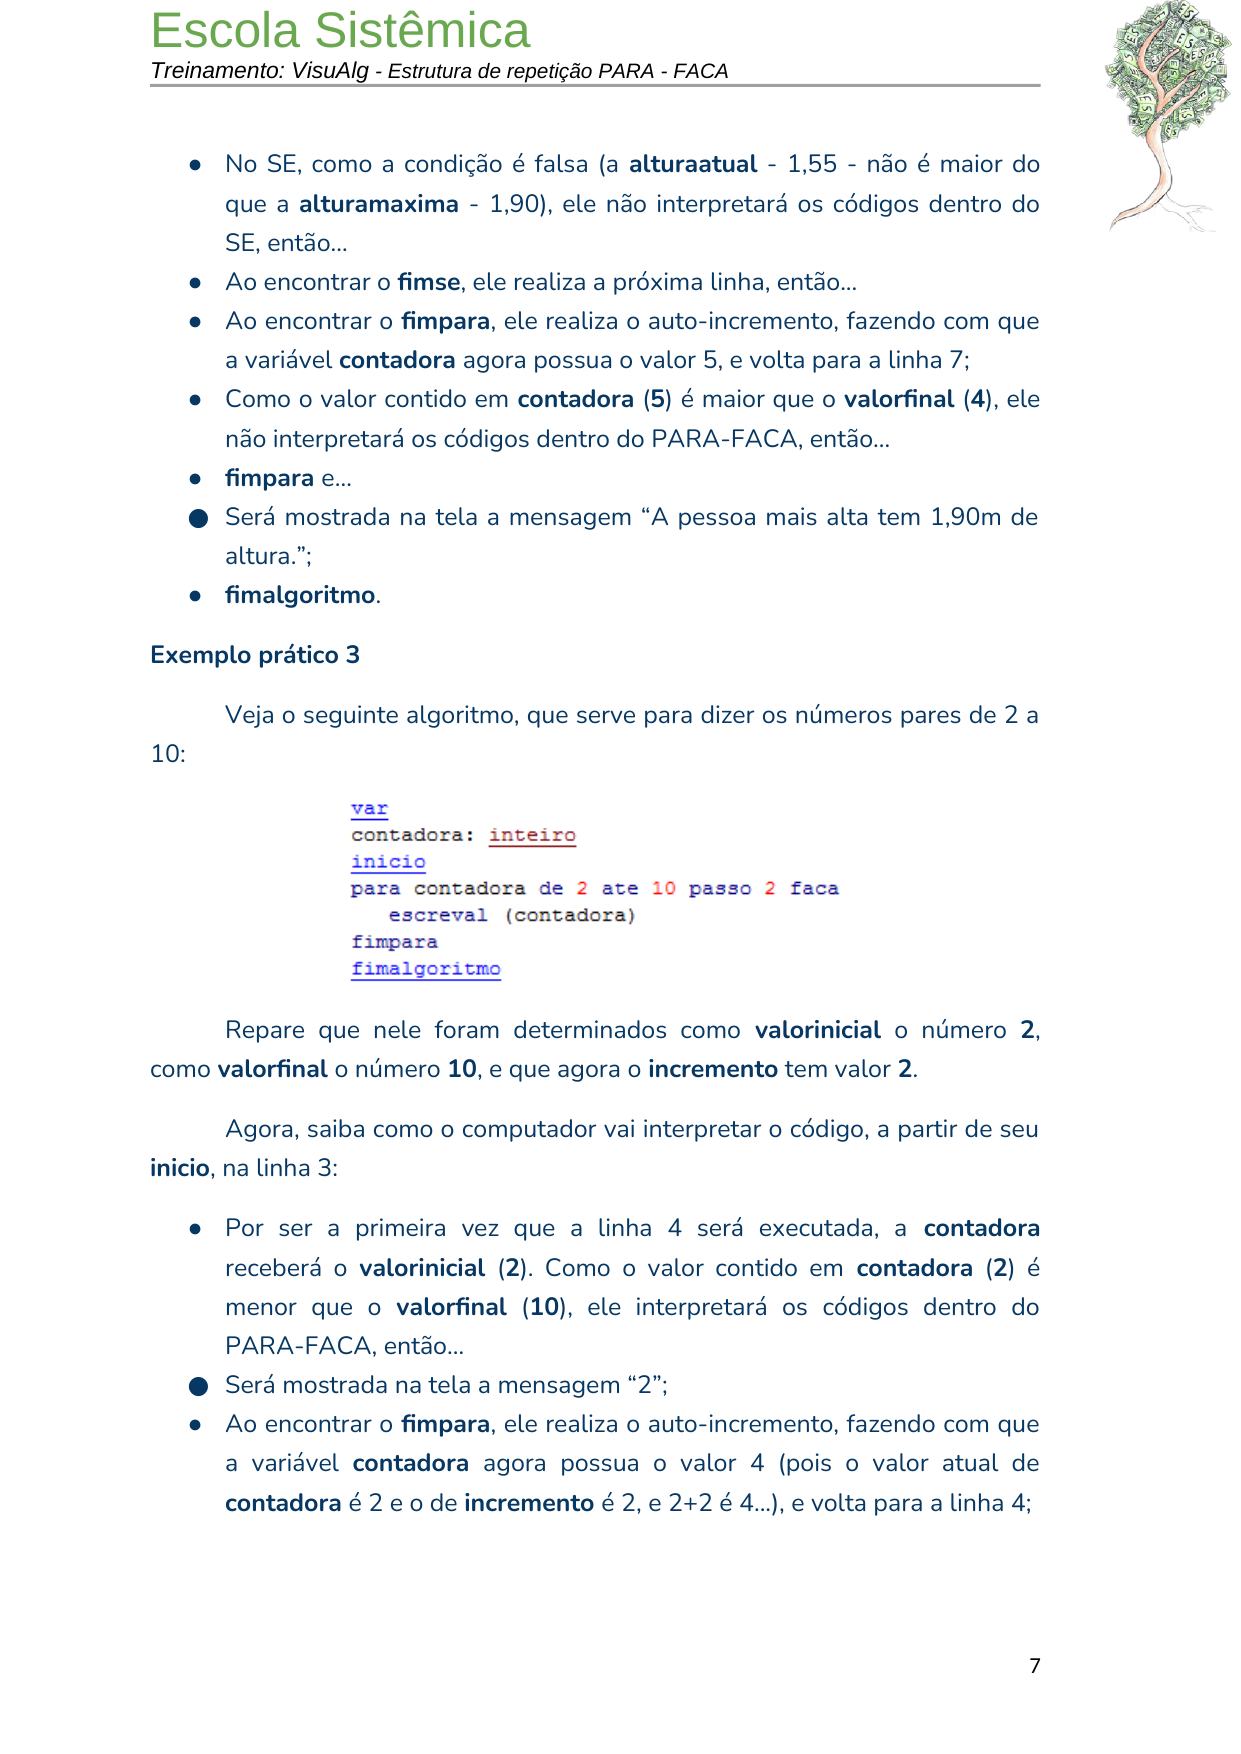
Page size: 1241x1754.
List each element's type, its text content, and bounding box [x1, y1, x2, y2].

list No SE, como a condição é falsa (a alturaatual - 1,55 - não é maior do que a alturamaxima - 1,90), ele não interpretará os códigos dentro do SE, então… [187, 148, 1041, 260]
list fimpara e… [187, 461, 1041, 495]
text Agora, saiba como o computador vai interpretar o código, a partir de seu inicio, na linha 3: [150, 1112, 1041, 1186]
list Será mostrada na tela a mensagem “A pessoa mais alta tem 1,90m de altura.”; [187, 500, 1041, 573]
list Ao encontrar o fimpara, ele realiza o auto-incremento, fazendo com que a variável contadora agora possua o valor 5, e volta para a linha 7; [187, 304, 1041, 377]
list Ao encontrar o fimpara, ele realiza o auto-incremento, fazendo com que a variável contadora agora possua o valor 4 (pois o valor atual de contadora é 2 e o de incremento é 2, e 2+2 é 4...), e volta para a linha 4; [187, 1407, 1041, 1520]
list Por ser a primeira vez que a linha 4 será executada, a contadora receberá o valorinicial (2). Como o valor contido em contadora (2) é menor que o valorfinal (10), ele interpretará os códigos dentro do PARA-FACA, então… [187, 1212, 1041, 1363]
text Repare que nele foram determinados como valorinicial o número 2, como valorfinal o número 10, e que agora o incremento tem valor 2. [150, 1013, 1041, 1086]
list Ao encontrar o fimse, ele realiza a próxima linha, então... [187, 265, 1041, 299]
picture [1101, 0, 1236, 232]
text Veja o seguinte algoritmo, que serve para dizer os números pares de 2 a 10: [150, 698, 1041, 772]
text Exemplo prático 3 [150, 638, 1041, 672]
list fimalgoritmo. [187, 578, 1041, 612]
list Como o valor contido em contadora (5) é maior que o valorfinal (4), ele não interpretará os códigos dentro do PARA-FACA, então… [187, 383, 1041, 456]
picture [348, 797, 843, 989]
list Será mostrada na tela a mensagem “2”; [187, 1368, 1041, 1402]
